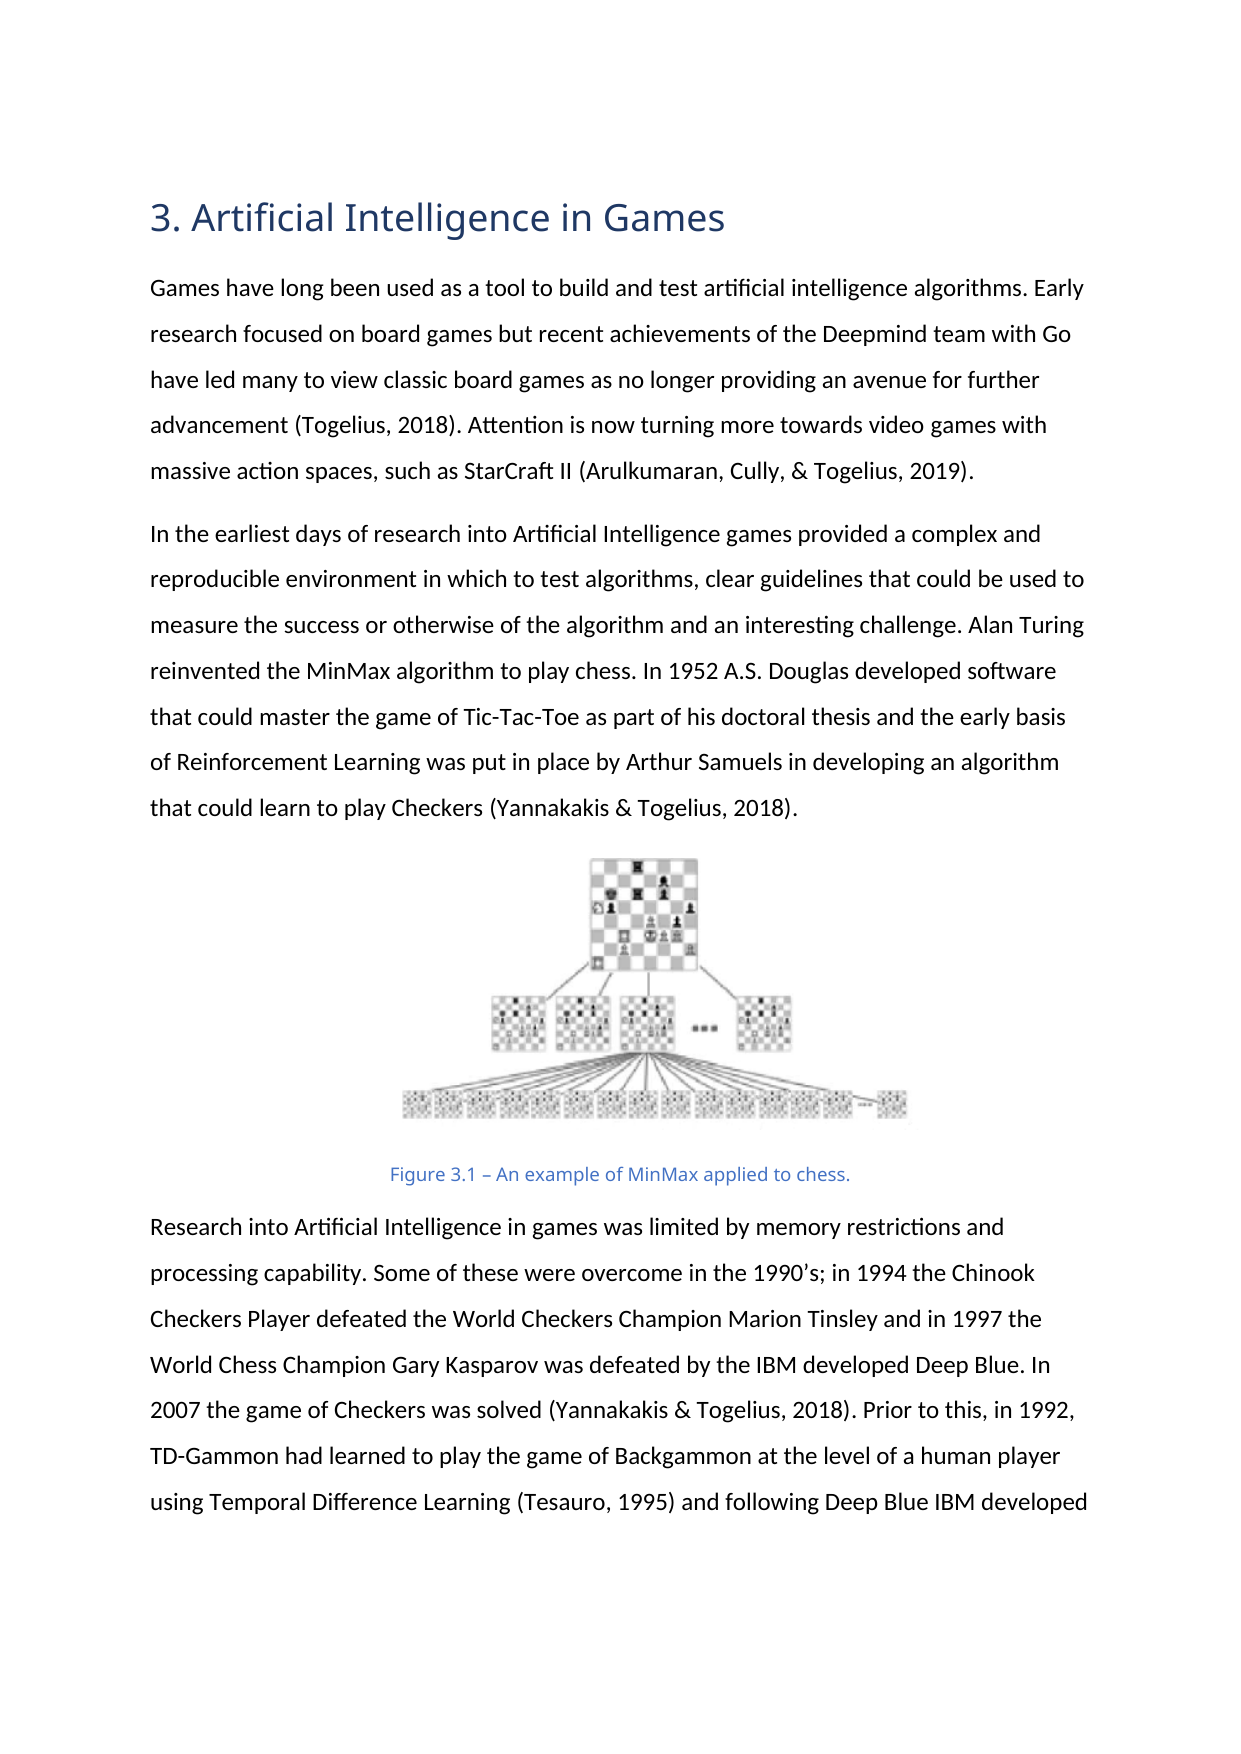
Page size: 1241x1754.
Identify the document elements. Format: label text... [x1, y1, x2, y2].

text Games have long been used as a tool to build and test artificial intelligence algorithms. Early research focused on board games but recent achievements of the Deepmind team with Go have led many to view classic board games as no longer providing an avenue for further advancement. Attention is now turning more towards video games with massive action spaces, such as StarCraft II . [150, 272, 1090, 486]
picture [343, 858, 1010, 1130]
text In the earliest days of research into Artificial Intelligence games provided a complex and reproducible environment in which to test algorithms, clear guidelines that could be used to measure the success or otherwise of the algorithm and an interesting challenge. Alan Turing reinvented the MinMax algorithm to play chess. In 1952 A.S. Douglas developed software that could master the game of Tic-Tac-Toe as part of his doctoral thesis and the early basis of Reinforcement Learning was put in place by Arthur Samuels in developing an algorithm that could learn to play Checkers . [150, 518, 1090, 823]
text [150, 1212, 1090, 1516]
subtitle 3. Artificial Intelligence in Games [150, 192, 1090, 243]
